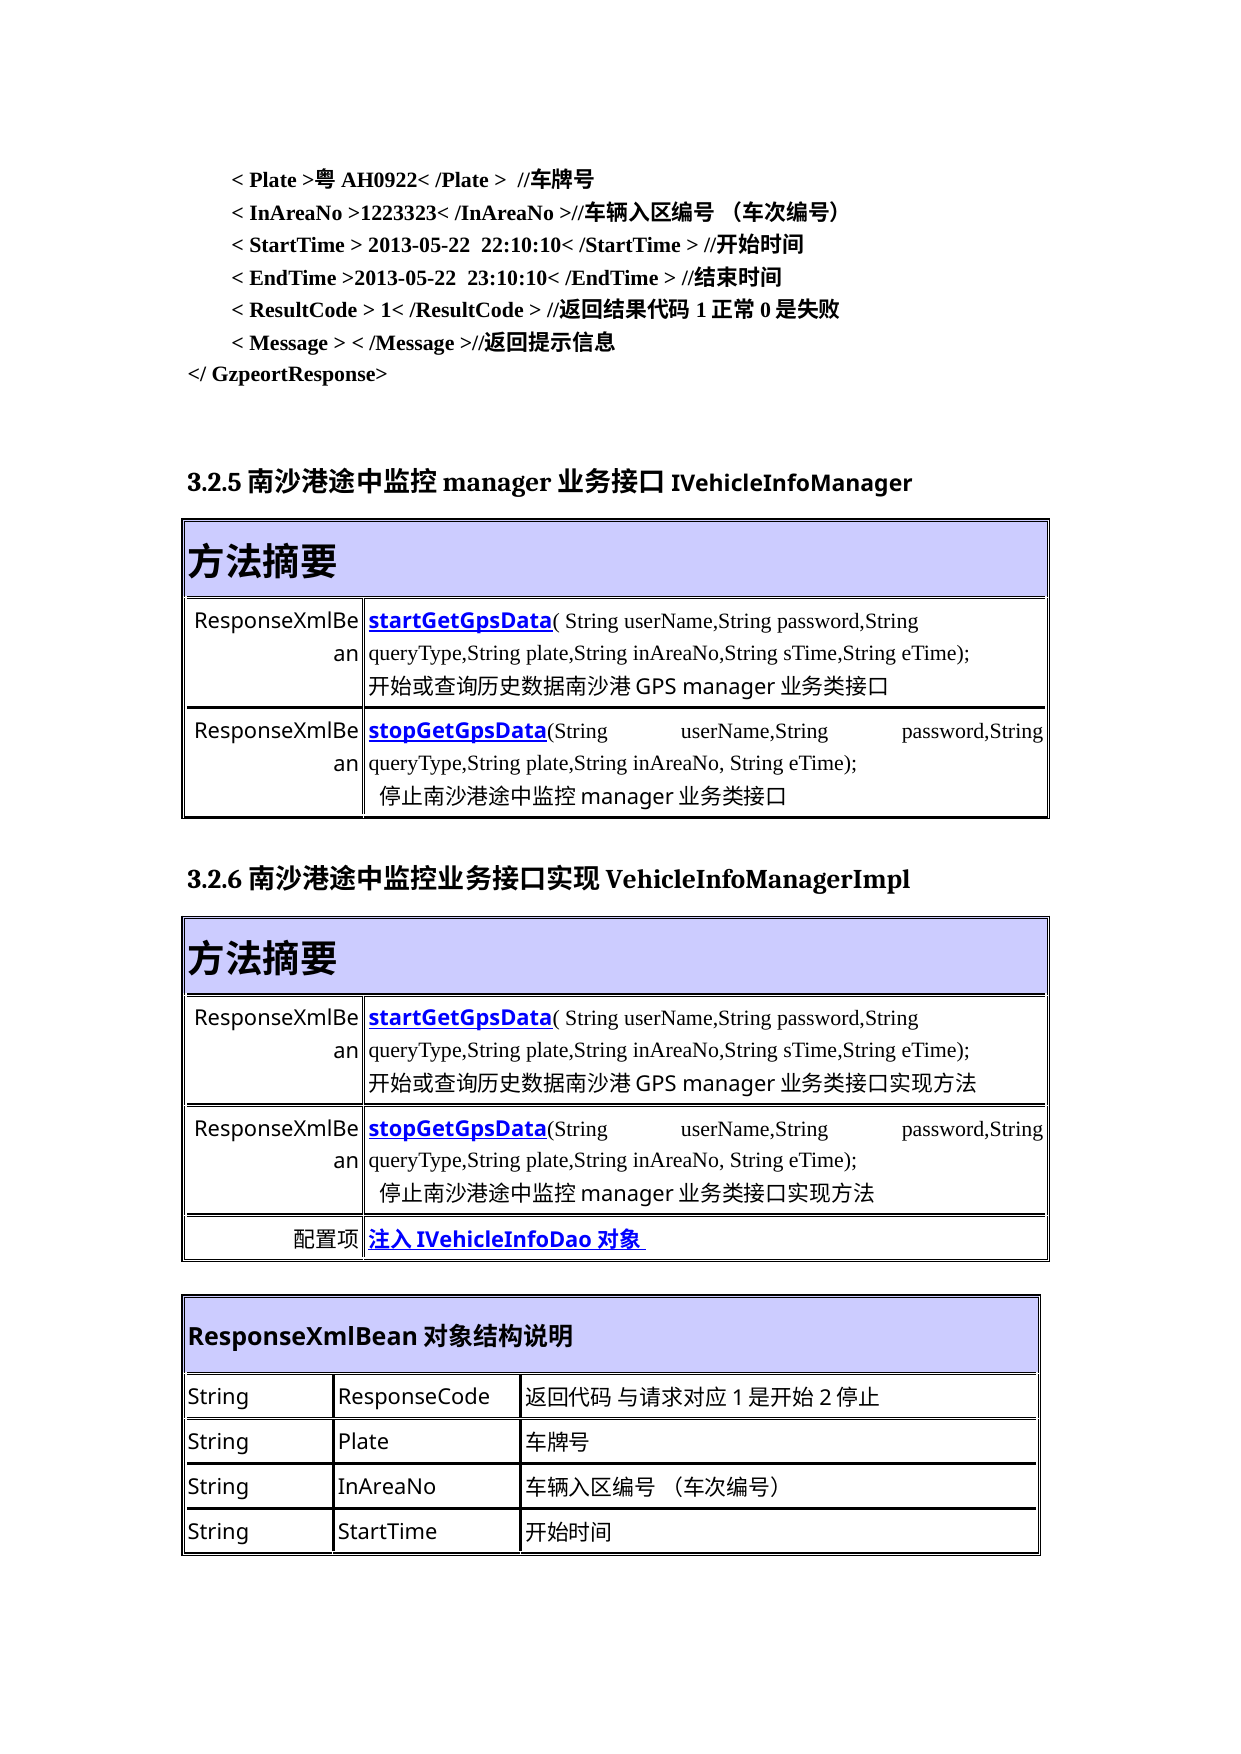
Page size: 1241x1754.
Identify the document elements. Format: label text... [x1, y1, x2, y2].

subtitle 3.2.5 南沙港途中监控manager业务接口 IVehicleInfoManager [187, 447, 1053, 512]
text < InAreaNo >1223323< /InAreaNo >//车辆入区编号 （车次编号） [187, 194, 1053, 227]
table_header 方法摘要 [185, 522, 1047, 596]
text < Plate >粤AH0922< /Plate > //车牌号 [187, 162, 1053, 194]
table_cell Plate [335, 1420, 519, 1462]
table_cell startGetGpsData( String userName,String password,String queryType,String plate,String inAreaNo,String sTime,String eTime); 开始或查询历史数据南沙港GPS manager业务类接口 [364, 596, 1048, 706]
table_cell ResponseCode [335, 1375, 519, 1417]
subtitle 3.2.6 南沙港途中监控业务接口实现VehicleInfoManagerImpl [187, 844, 1053, 909]
table_cell ResponseXmlBean [185, 706, 363, 816]
table_cell 配置项 [185, 1213, 363, 1258]
table_cell String [185, 1462, 332, 1507]
table_cell stopGetGpsData(String userName,String password,String queryType,String plate,String inAreaNo, String eTime); 停止南沙港途中监控manager业务类接口 [364, 706, 1047, 816]
text < Message > < /Message >//返回提示信息 [187, 324, 1053, 357]
text < StartTime > 2013-05-22 22:10:10< /StartTime > //开始时间 [187, 227, 1053, 259]
text </ GzpeortResponse> [187, 357, 1053, 389]
table_cell startGetGpsData( String userName,String password,String queryType,String plate,String inAreaNo,String sTime,String eTime); 开始或查询历史数据南沙港GPS manager业务类接口实现方法 [365, 993, 1047, 1103]
table_cell String [183, 1417, 333, 1462]
table_cell ResponseXmlBean [185, 993, 362, 1103]
table_cell String [185, 1507, 333, 1552]
table_cell stopGetGpsData(String userName,String password,String queryType,String plate,String inAreaNo, String eTime); 停止南沙港途中监控manager业务类接口实现方法 [365, 1103, 1047, 1213]
table_cell ResponseXmlBean [185, 1103, 362, 1213]
text < EndTime >2013-05-22 23:10:10< /EndTime > //结束时间 [187, 259, 1053, 292]
table_cell String [183, 1372, 333, 1417]
table_header 方法摘要 [185, 919, 1047, 993]
table_cell 车牌号 [520, 1417, 1039, 1462]
table_cell 开始时间 [520, 1507, 1038, 1552]
table_cell 注入IVehicleInfoDao 对象 [364, 1213, 1047, 1258]
text < ResultCode > 1< /ResultCode > //返回结果代码 1正常 0是失败 [187, 292, 1053, 324]
table_cell StartTime [333, 1510, 520, 1552]
table_cell 车辆入区编号 （车次编号） [522, 1462, 1038, 1507]
table_cell InAreaNo [335, 1465, 519, 1507]
table_cell 返回代码 与请求对应 1是开始 2停止 [520, 1372, 1039, 1417]
table_cell ResponseXmlBean [183, 596, 363, 706]
table_header ResponseXmlBean对象结构说明 [185, 1298, 1038, 1372]
